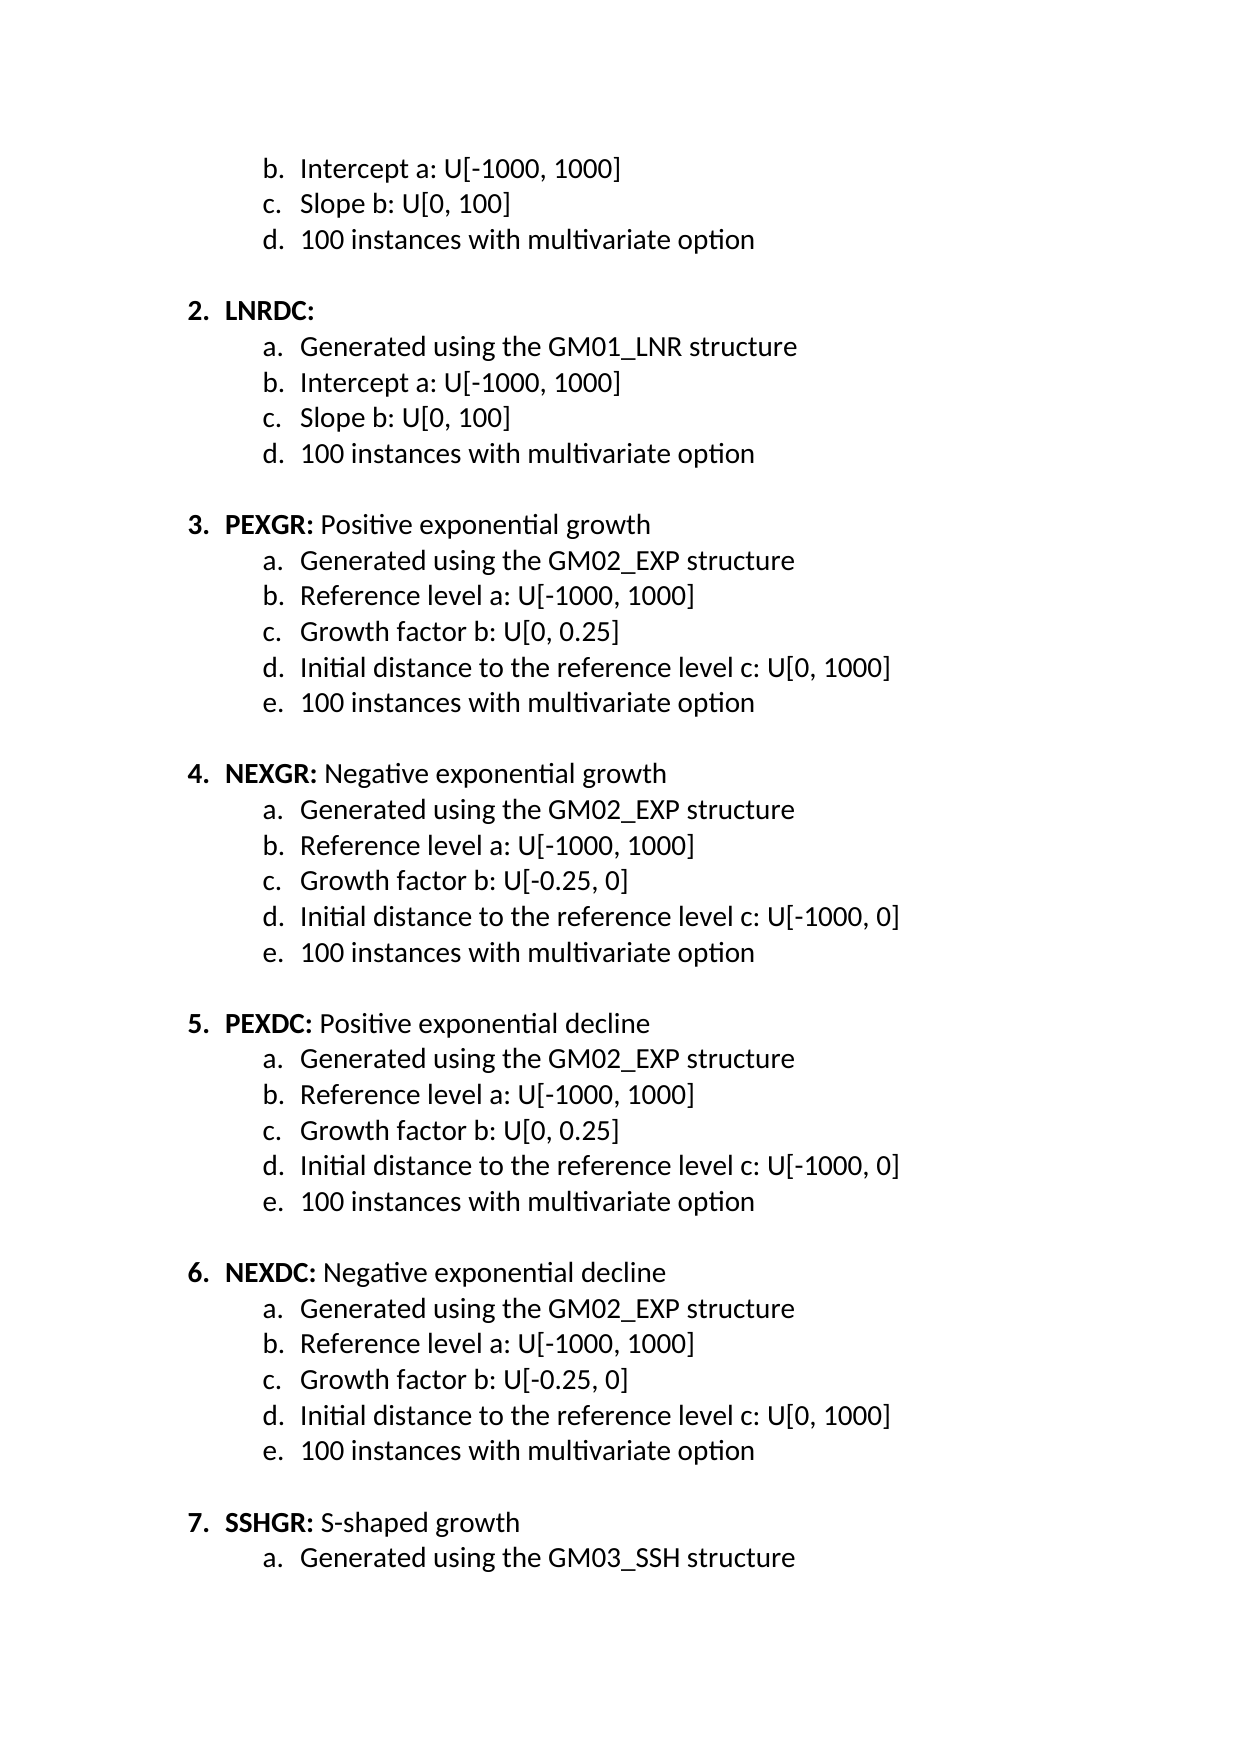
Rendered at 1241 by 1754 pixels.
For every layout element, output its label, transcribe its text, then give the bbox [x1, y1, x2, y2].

list Growth factor b: U[-0.25, 0] [262, 862, 1090, 898]
list NEXDC: Negative exponential decline [187, 1254, 1090, 1290]
list NEXGR: Negative exponential growth [187, 756, 1090, 791]
list SSHGR: S-shaped growth [187, 1504, 1090, 1539]
list 100 instances with multivariate option [262, 1183, 1090, 1219]
list Reference level a: U[-1000, 1000] [262, 1076, 1090, 1112]
list Initial distance to the reference level c: U[-1000, 0] [262, 898, 1090, 934]
list 100 instances with multivariate option [262, 435, 1090, 471]
list Generated using the GM02_EXP structure [262, 791, 1090, 827]
list 100 instances with multivariate option [262, 934, 1090, 969]
list Intercept a: U[-1000, 1000] [262, 364, 1090, 399]
list Initial distance to the reference level c: U[-1000, 0] [262, 1147, 1090, 1183]
list Growth factor b: U[-0.25, 0] [262, 1361, 1090, 1397]
list 100 instances with multivariate option [262, 684, 1090, 720]
list Intercept a: U[-1000, 1000] [262, 150, 1090, 186]
list Reference level a: U[-1000, 1000] [262, 827, 1090, 862]
list Generated using the GM01_LNR structure [262, 328, 1090, 364]
list Growth factor b: U[0, 0.25] [262, 1112, 1090, 1147]
list Generated using the GM02_EXP structure [262, 1290, 1090, 1326]
list 100 instances with multivariate option [262, 221, 1090, 257]
list LNRDC: [187, 292, 1090, 328]
list Reference level a: U[-1000, 1000] [262, 577, 1090, 613]
list PEXDC: Positive exponential decline [187, 1005, 1090, 1041]
list Growth factor b: U[0, 0.25] [262, 613, 1090, 649]
list Generated using the GM02_EXP structure [262, 542, 1090, 577]
list Slope b: U[0, 100] [262, 399, 1090, 435]
list Generated using the GM03_SSH structure [262, 1539, 1090, 1575]
list Reference level a: U[-1000, 1000] [262, 1326, 1090, 1361]
list Slope b: U[0, 100] [262, 186, 1090, 221]
list Initial distance to the reference level c: U[0, 1000] [262, 649, 1090, 684]
list 100 instances with multivariate option [262, 1432, 1090, 1468]
list PEXGR: Positive exponential growth [187, 506, 1090, 542]
list Generated using the GM02_EXP structure [262, 1041, 1090, 1076]
list Initial distance to the reference level c: U[0, 1000] [262, 1397, 1090, 1432]
